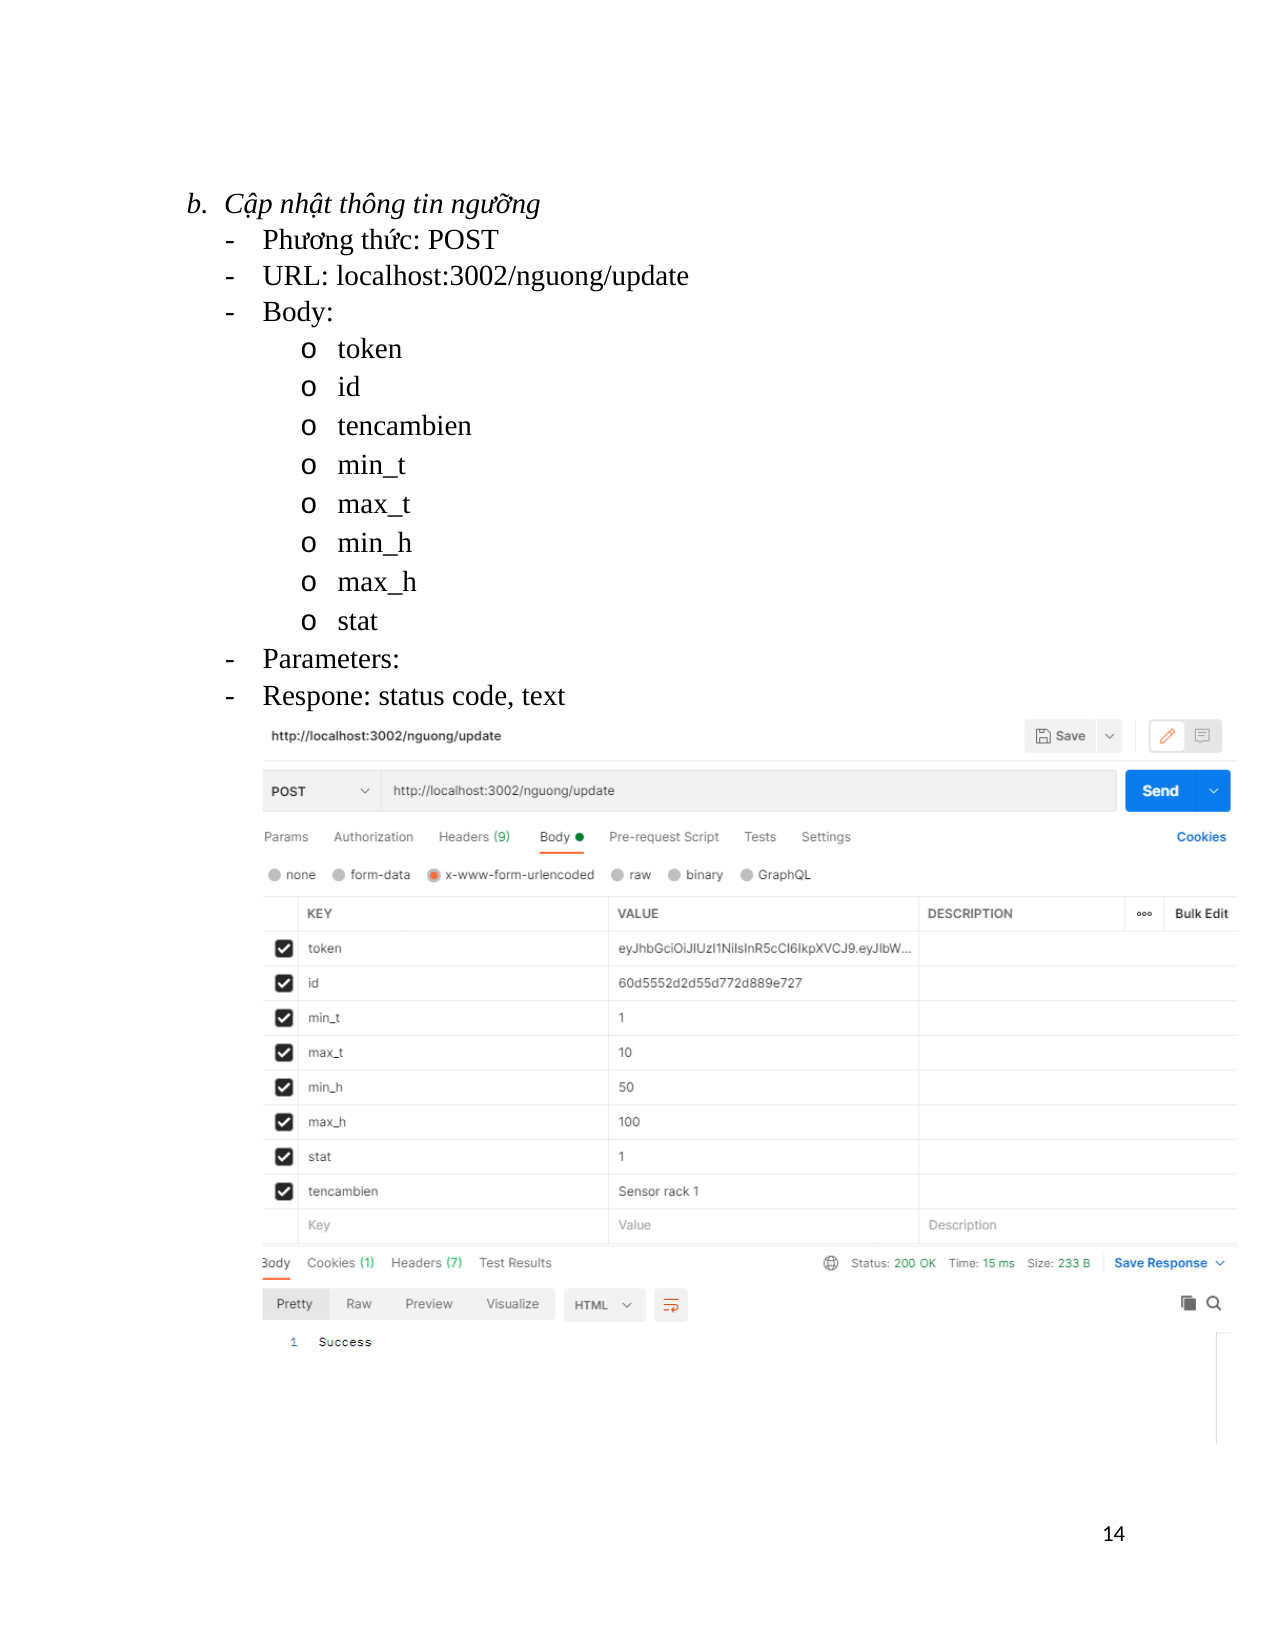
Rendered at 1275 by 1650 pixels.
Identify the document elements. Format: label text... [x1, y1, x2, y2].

list min_h [300, 525, 1125, 561]
list token [300, 331, 1125, 367]
list URL: localhost:3002/nguong/update [225, 258, 1125, 292]
list tencambien [300, 408, 1125, 444]
picture [262, 713, 1238, 1444]
list min_t [300, 447, 1125, 483]
list Phương thức: POST [225, 222, 1125, 256]
list Cập nhật thông tin ngưỡng [186, 186, 1125, 220]
list Body: [225, 294, 1125, 328]
list id [300, 369, 1125, 406]
list stat [300, 603, 1125, 639]
list Respone: status code, text [225, 678, 1125, 711]
list max_t [300, 486, 1125, 522]
list Parameters: [225, 642, 1125, 675]
list max_h [300, 564, 1125, 600]
